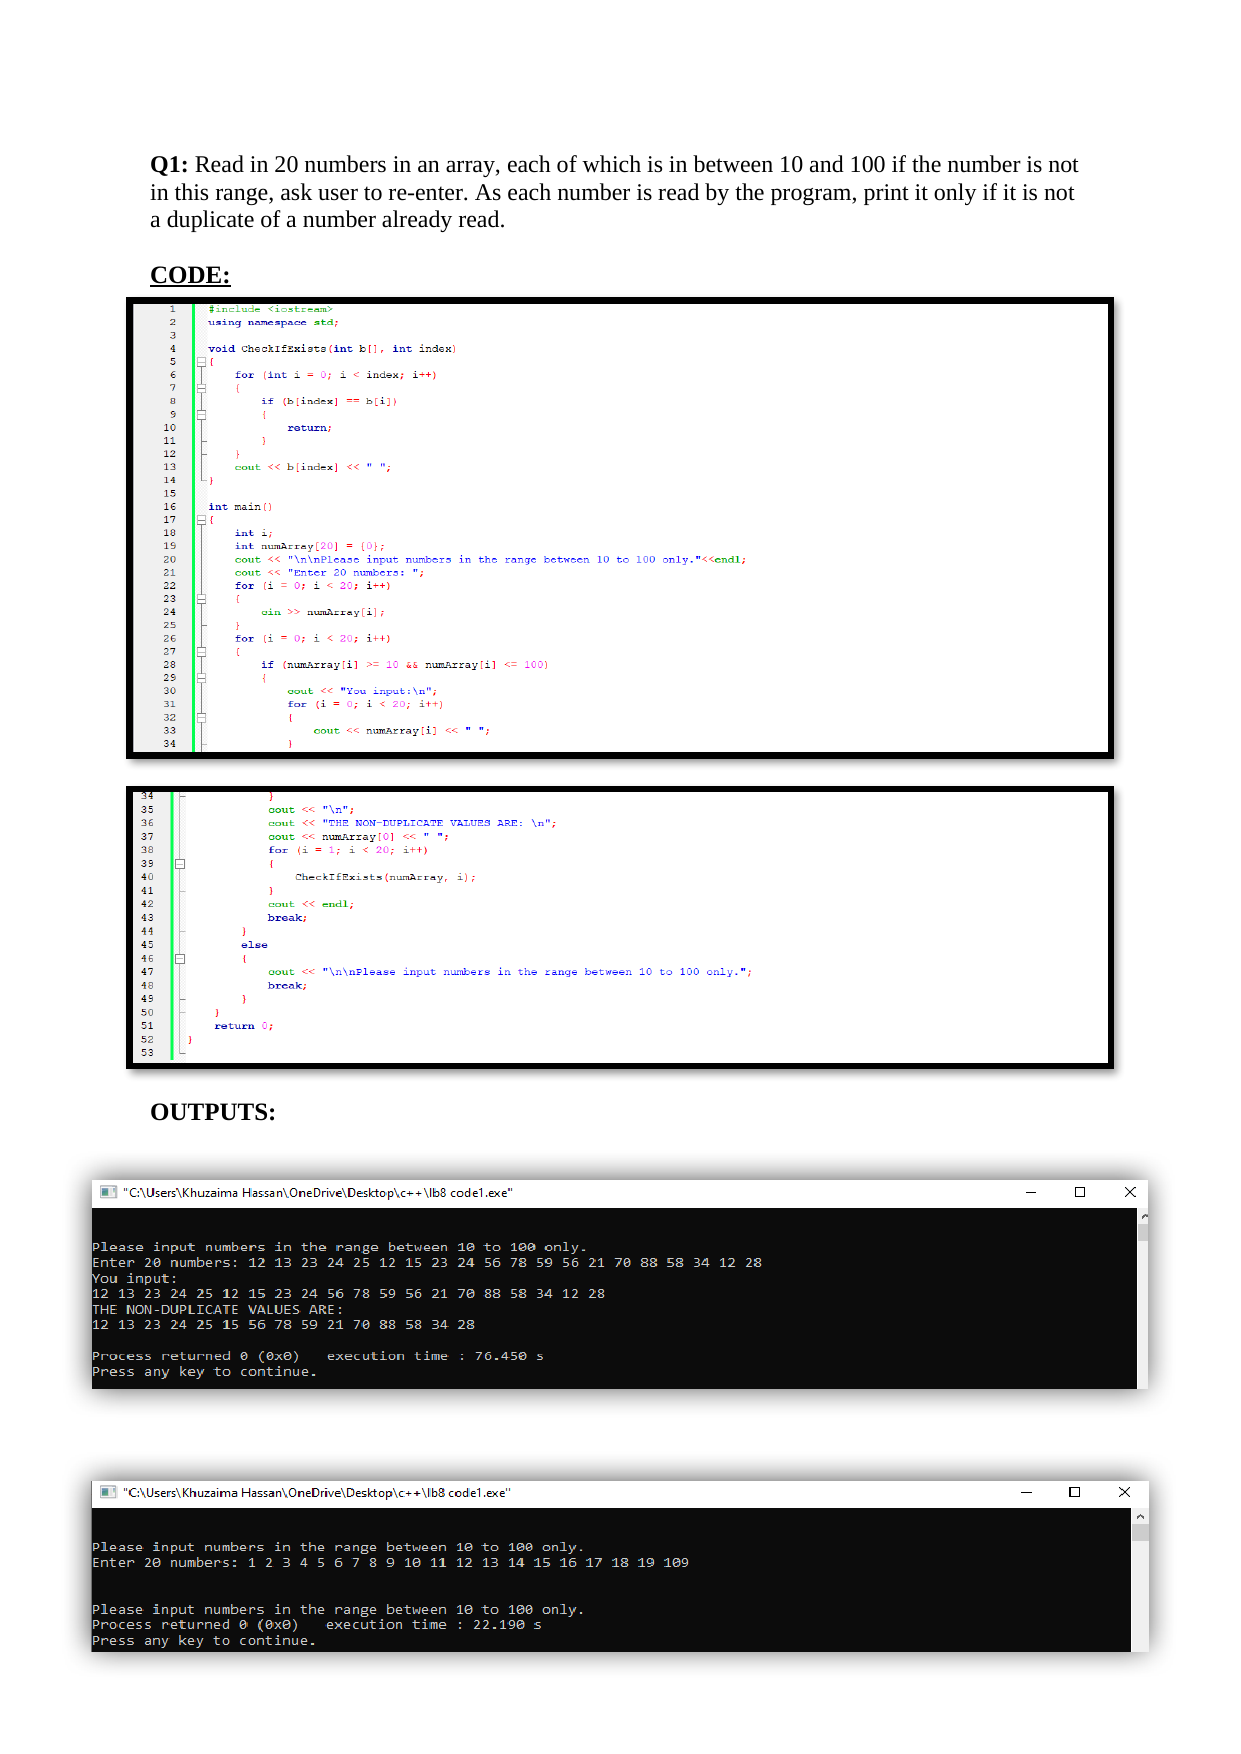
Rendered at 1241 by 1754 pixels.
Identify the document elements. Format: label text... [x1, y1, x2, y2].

picture [92, 1180, 1148, 1389]
picture [91, 1481, 1149, 1652]
text OUTPUTS: [150, 1097, 1090, 1125]
text CODE: [150, 260, 1090, 289]
text Q1: Read in 20 numbers in an array, each of which is in between 10 and 100 if the number is not in this range, ask user to re-enter. As each number is read by the program, print it only if it is not a duplicate of a number already read. [150, 150, 1090, 233]
picture [133, 792, 1108, 1063]
picture [133, 304, 1108, 752]
